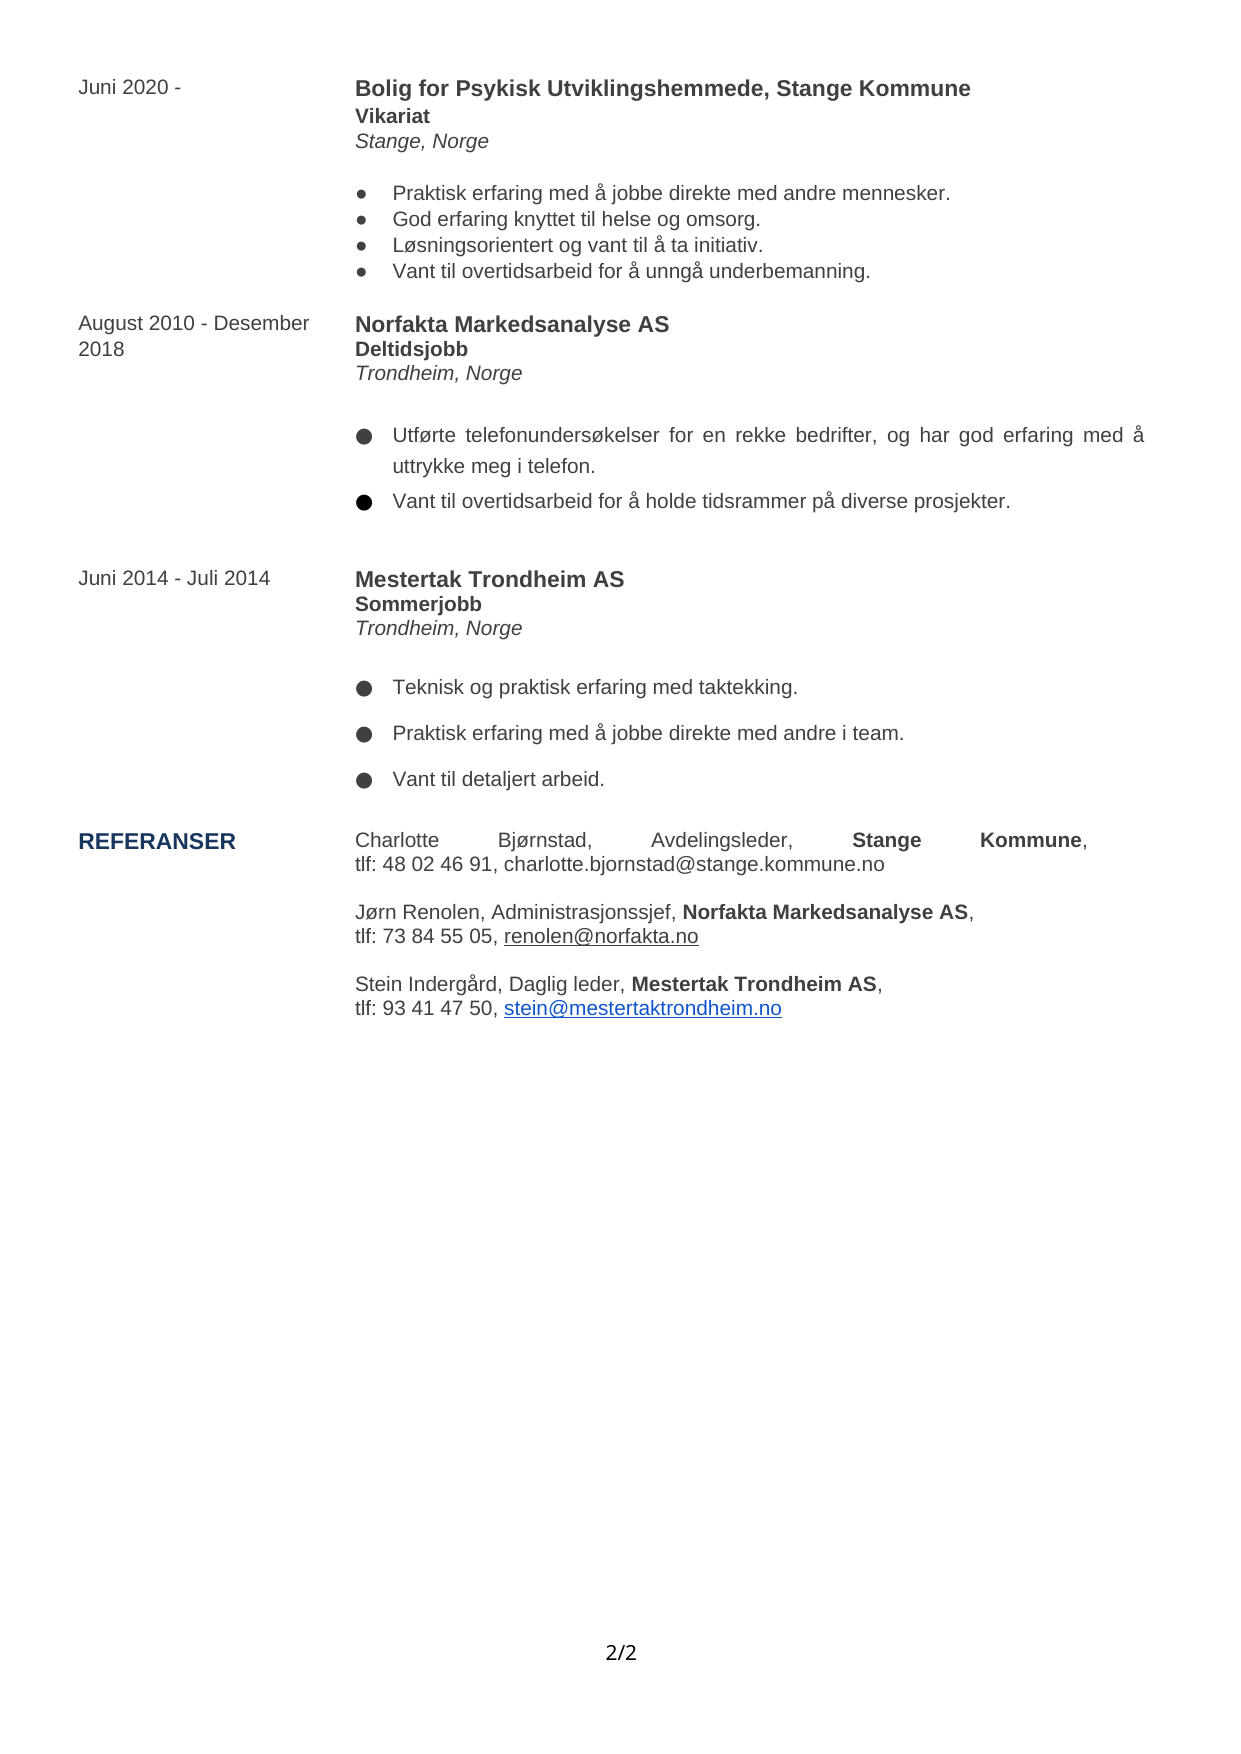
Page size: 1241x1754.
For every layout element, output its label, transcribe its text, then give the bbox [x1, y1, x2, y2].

table_cell Bolig for Psykisk Utviklingshemmede, Stange Kommune Vikariat Stange, Norge Praktisk erfaring med å jobbe direkte med andre mennesker. God erfaring knyttet til helse og omsorg. Løsningsorientert og vant til å ta initiativ. Vant til overtidsarbeid for å unngå underbemanning. [344, 75, 1157, 311]
table_cell Charlotte Bjørnstad, Avdelingsleder, Stange Kommune, tlf: 48 02 46 91, charlotte.bjornstad@stange.kommune.no Jørn Renolen, Administrasjonssjef, Norfakta Markedsanalyse AS, tlf: 73 84 55 05, renolen@norfakta.no Stein Indergård, Daglig leder, Mestertak Trondheim AS, tlf: 93 41 47 50, stein@mestertaktrondheim.no [344, 828, 1157, 1067]
table_cell Mestertak Trondheim AS Sommerjobb Trondheim, Norge Teknisk og praktisk erfaring med taktekking. Praktisk erfaring med å jobbe direkte med andre i team. Vant til detaljert arbeid. [344, 566, 1157, 828]
table_cell Norfakta Markedsanalyse AS Deltidsjobb Trondheim, Norge Utførte telefonundersøkelser for en rekke bedrifter, og har god erfaring med å uttrykke meg i telefon. Vant til overtidsarbeid for å holde tidsrammer på diverse prosjekter. [344, 311, 1157, 566]
table_cell Juni 2014 - Juli 2014 [67, 566, 343, 828]
table_cell REFERANSER [67, 828, 343, 1067]
table_cell Juni 2020 - [67, 75, 343, 311]
table_cell August 2010 - Desember 2018 [67, 311, 343, 566]
